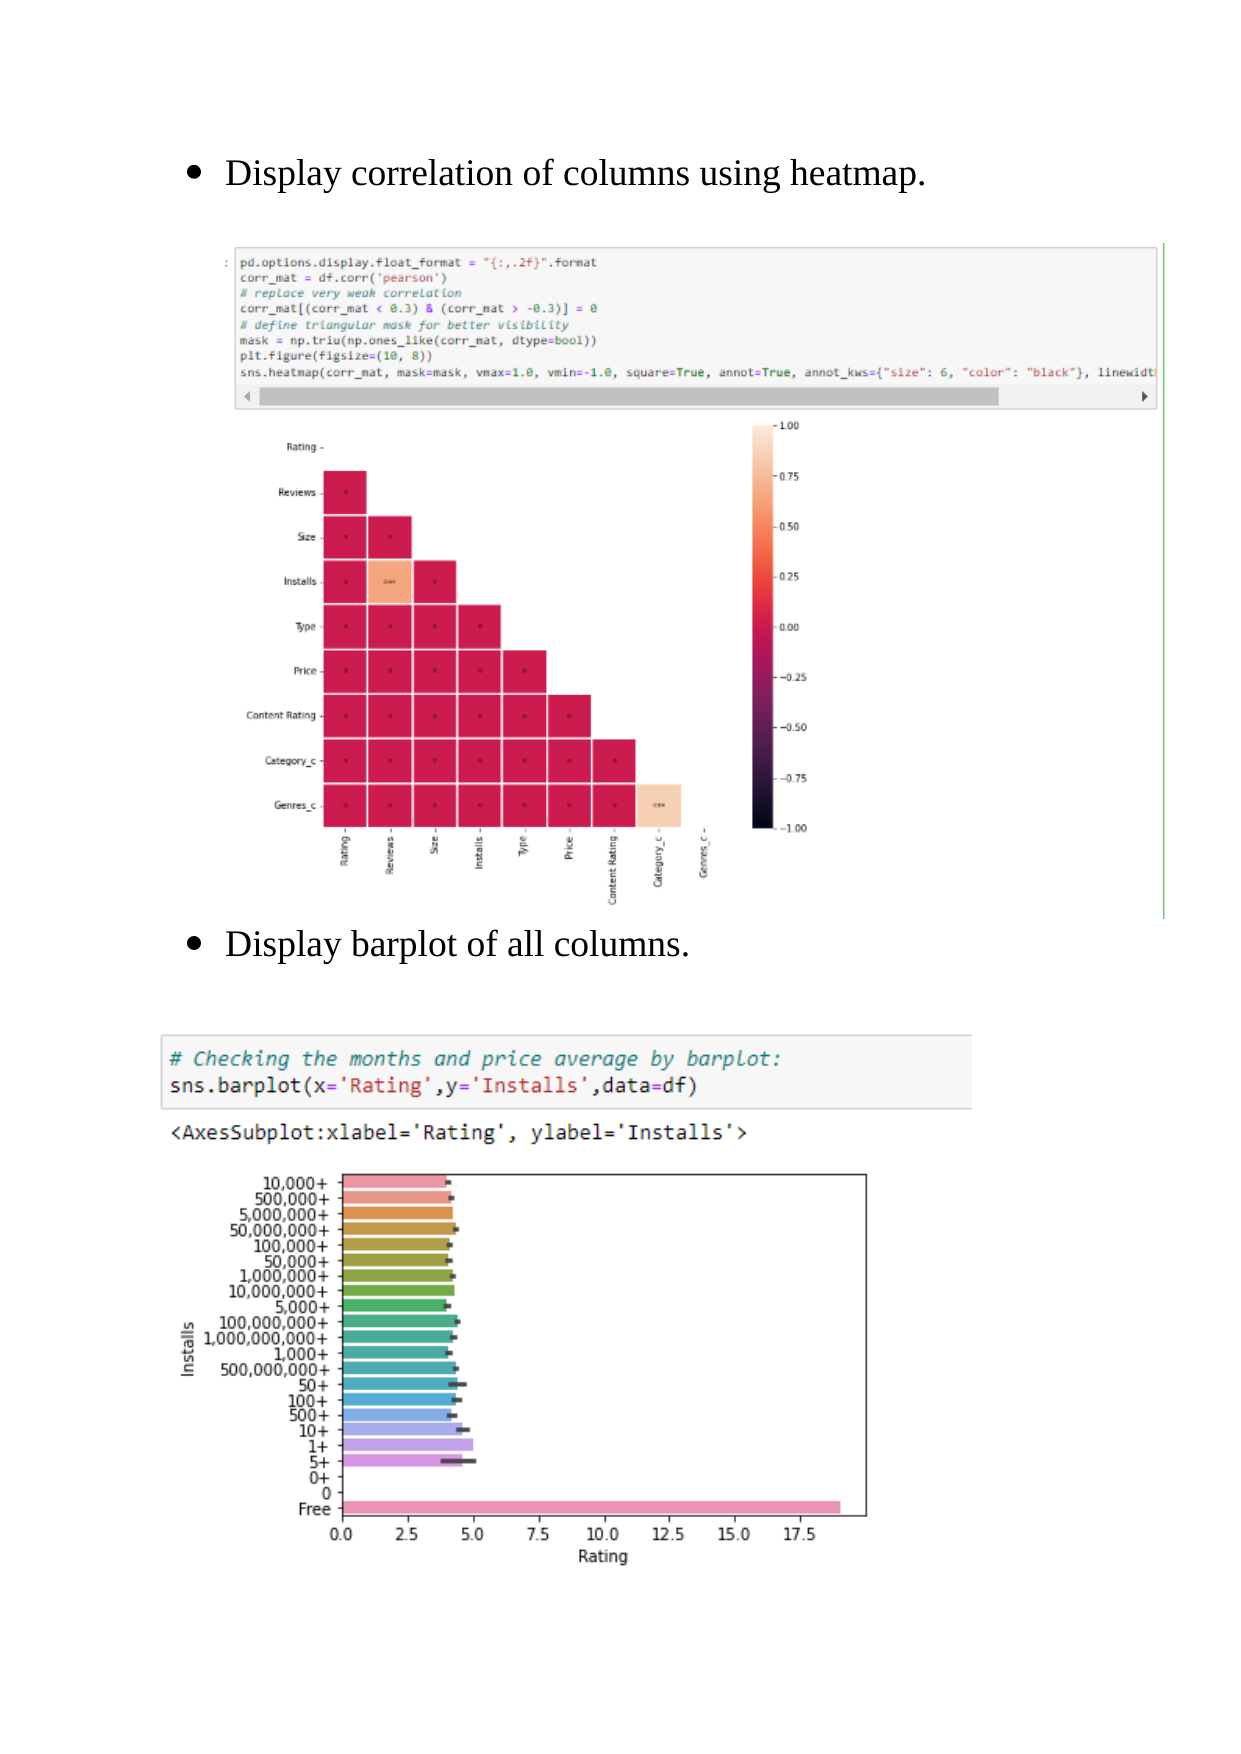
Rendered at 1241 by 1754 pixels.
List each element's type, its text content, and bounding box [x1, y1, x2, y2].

picture [225, 243, 1166, 919]
picture [150, 1031, 972, 1589]
list Display barplot of all columns. [187, 921, 1090, 964]
list Display correlation of columns using heatmap. [187, 150, 1090, 193]
